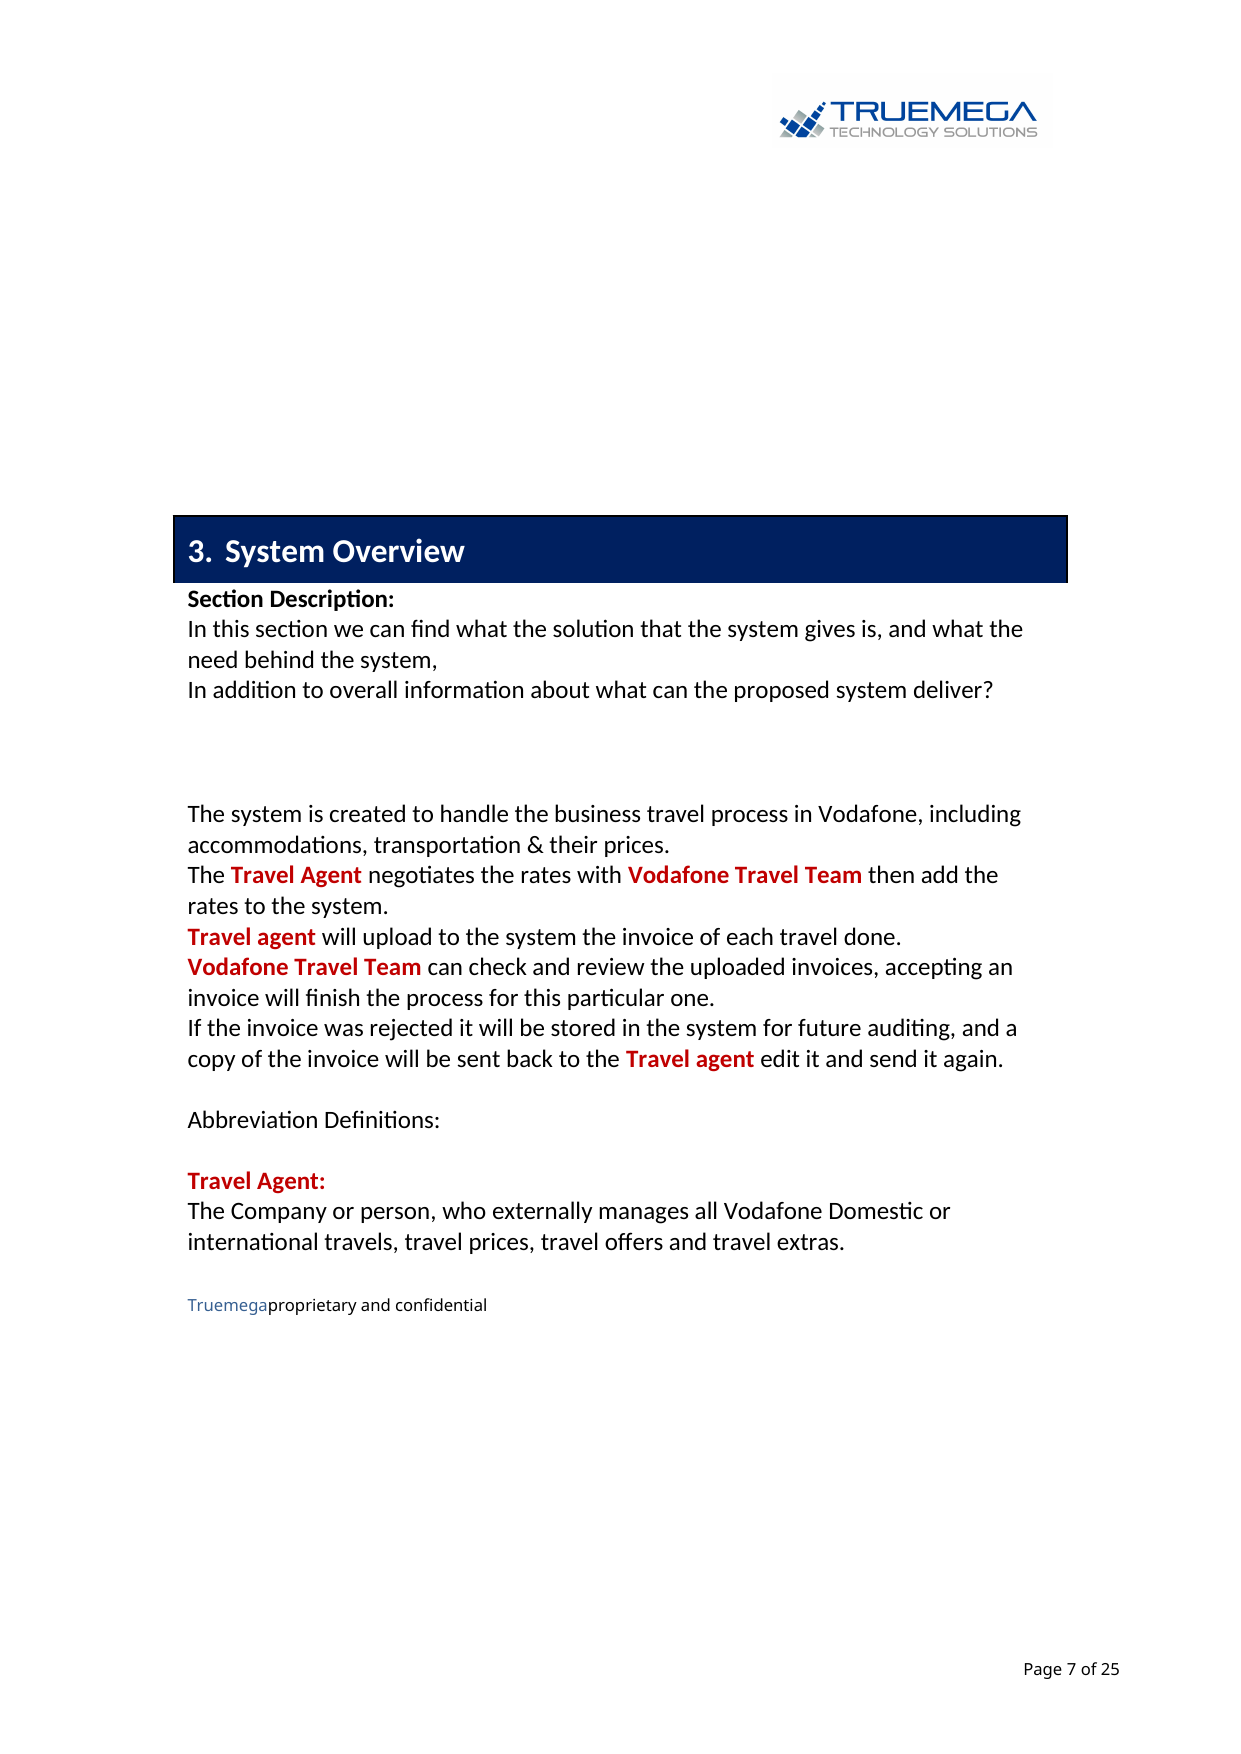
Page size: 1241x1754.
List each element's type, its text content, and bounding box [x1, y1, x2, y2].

text Section Description: [187, 583, 1053, 613]
text Travel Agent: [187, 1165, 1053, 1195]
text Travel agent will upload to the system the invoice of each travel done. [187, 921, 1053, 951]
text System Overview [175, 517, 1066, 583]
picture [771, 73, 1054, 148]
text The Travel Agent negotiates the rates with Vodafone Travel Team then add the rates to the system. [187, 859, 1053, 921]
text Vodafone Travel Team can check and review the uploaded invoices, accepting an invoice will finish the process for this particular one. [187, 951, 1053, 1012]
text If the invoice was rejected it will be stored in the system for future auditing, and a copy of the invoice will be sent back to the Travel agent edit it and send it again. [187, 1012, 1053, 1073]
text In this section we can find what the solution that the system gives is, and what the need behind the system, [187, 613, 1053, 674]
text In addition to overall information about what can the proposed system deliver? [187, 674, 1053, 707]
text The Company or person, who externally manages all Vodafone Domestic or international travels, travel prices, travel offers and travel extras. [187, 1195, 1053, 1256]
text Abbreviation Definitions: [187, 1104, 1053, 1134]
text The system is created to handle the business travel process in Vodafone, including accommodations, transportation & their prices. [187, 798, 1053, 859]
